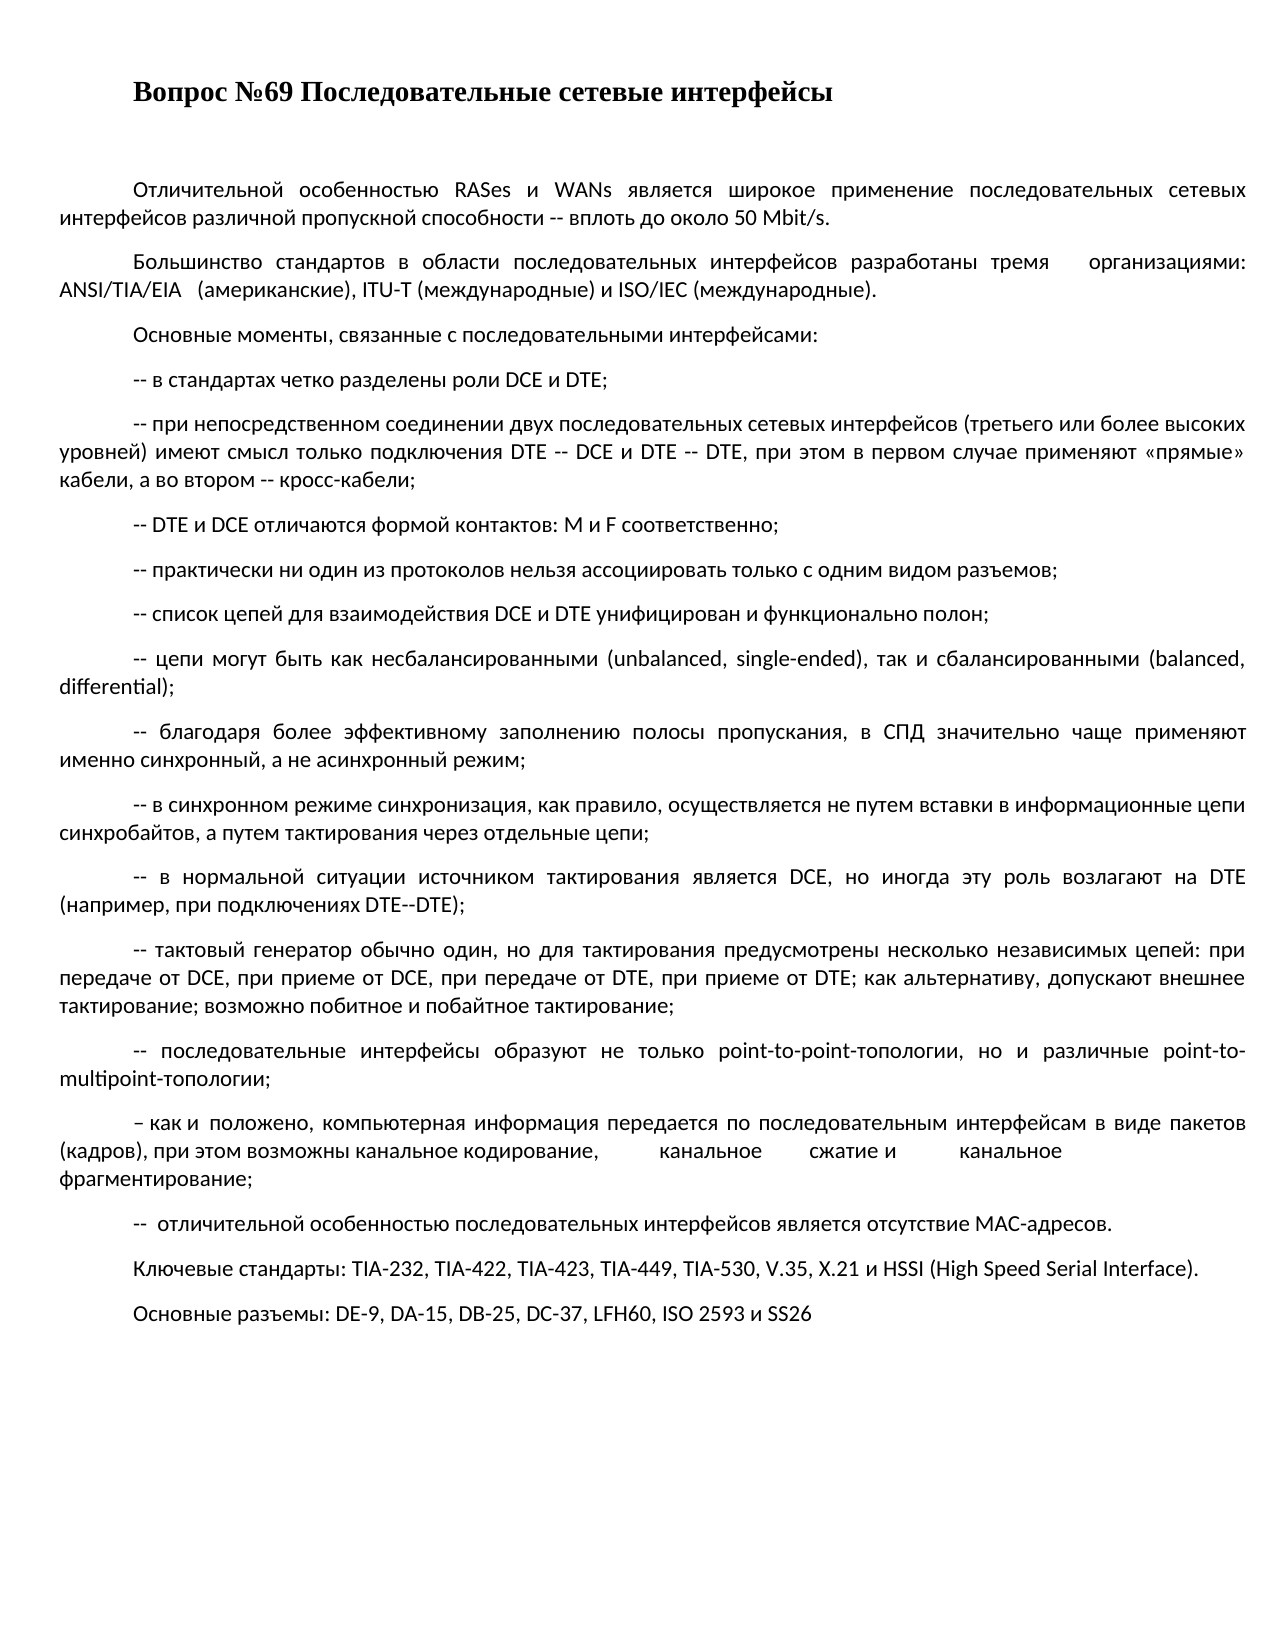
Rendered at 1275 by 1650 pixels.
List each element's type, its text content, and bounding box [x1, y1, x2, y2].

text -- последовательные интерфейсы образуют не только point-to-point-топологии, но и различные point-to-multipoint-топологии; [59, 1036, 1247, 1092]
text -- список цепей для взаимодействия DCE и DTE унифицирован и функционально полон; [59, 599, 1247, 628]
text Основные разъемы: DE-9, DA-15, DB-25, DC-37, LFH60, ISO 2593 и SS26 [59, 1299, 1247, 1327]
text Вопрос №69 Последовательные сетевые интерфейсы [59, 74, 1245, 108]
text -- благодаря более эффективному заполнению полосы пропускания, в СПД значительно чаще применяют именно синхронный, а не асинхронный режим; [59, 717, 1247, 773]
text -- при непосредственном соединении двух последовательных сетевых интерфейсов (третьего или более высоких уровней) имеют смысл только подключения DTE -- DCE и DTE -- DTE, при этом в первом случае применяют «прямые» кабели, а во втором -- кросс-кабели; [59, 409, 1247, 493]
text Большинство стандартов в области последовательных интерфейсов разработаны тремя организациями: ANSI/TIA/EIA (американские), ITU-T (международные) и ISO/IEC (международные). [59, 247, 1247, 303]
text -- в стандартах четко разделены роли DCE и DTE; [59, 365, 1247, 393]
text -- практически ни один из протоколов нельзя ассоциировать только с одним видом разъемов; [59, 555, 1247, 583]
text Отличительной особенностью RASes и WANs является широкое применение последовательных сетевых интерфейсов различной пропускной способности -- вплоть до около 50 Mbit/s. [59, 175, 1247, 231]
text Ключевые стандарты: TIA-232, TIA-422, TIA-423, TIA-449, TIA-530, V.35, X.21 и HSSI (High Speed Serial Interface). [59, 1254, 1247, 1282]
text -- отличительной особенностью последовательных интерфейсов является отсутствие MAC-адресов. [59, 1209, 1247, 1237]
text -- DTE и DCE отличаются формой контактов: M и F соответственно; [59, 510, 1247, 538]
text -- в нормальной ситуации источником тактирования является DCE, но иногда эту роль возлагают на DTE (например, при подключениях DTE--DTE); [59, 862, 1247, 918]
text – как и положено, компьютерная информация передается по последовательным интерфейсам в виде пакетов (кадров), при этом возможны канальное кодирование, канальное сжатие и канальное фрагментирование; [59, 1108, 1247, 1193]
text Основные моменты, связанные с последовательными интерфейсами: [59, 320, 1247, 348]
text -- в синхронном режиме синхронизация, как правило, осуществляется не путем вставки в информационные цепи синхробайтов, а путем тактирования через отдельные цепи; [59, 790, 1247, 846]
text -- цепи могут быть как несбалансированными (unbalanced, single-ended), так и сбалансированными (balanced, differential); [59, 644, 1247, 700]
text -- тактовый генератор обычно один, но для тактирования предусмотрены несколько независимых цепей: при передаче от DCE, при приеме от DCE, при передаче от DTE, при приеме от DTE; как альтернативу, допускают внешнее тактирование; возможно побитное и побайтное тактирование; [59, 935, 1247, 1019]
